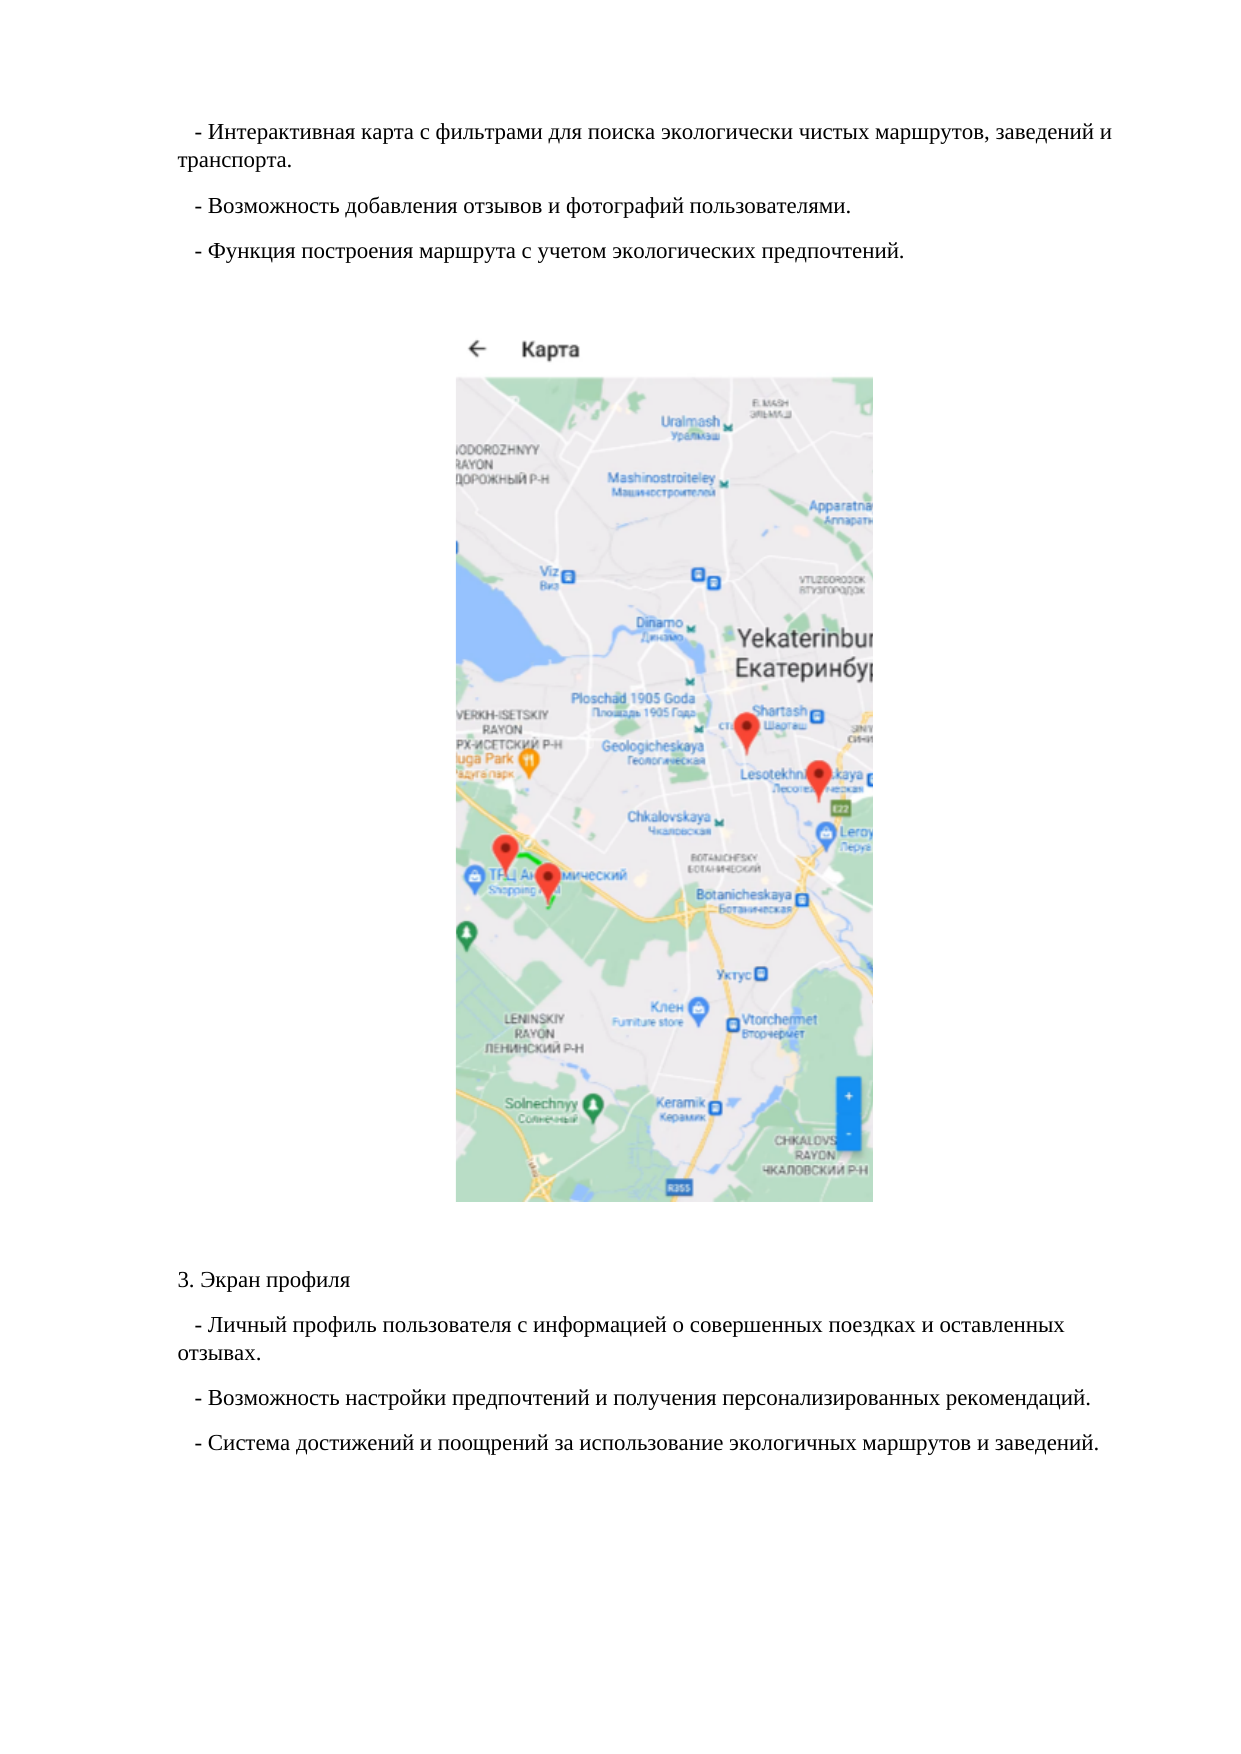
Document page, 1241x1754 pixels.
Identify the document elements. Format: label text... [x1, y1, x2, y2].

text - Интерактивная карта с фильтрами для поиска экологически чистых маршрутов, заведений и транспорта. [177, 118, 1152, 173]
text - Возможность добавления отзывов и фотографий пользователями. [177, 192, 1152, 218]
text - Личный профиль пользователя с информацией о совершенных поездках и оставленных отзывах. [177, 1311, 1152, 1366]
text - Функция построения маршрута с учетом экологических предпочтений. [177, 237, 1152, 263]
text - Возможность настройки предпочтений и получения персонализированных рекомендаций. [177, 1384, 1152, 1411]
picture [455, 327, 873, 1202]
text 3. Экран профиля [177, 1266, 1152, 1292]
text - Система достижений и поощрений за использование экологичных маршрутов и заведений. [177, 1429, 1152, 1456]
